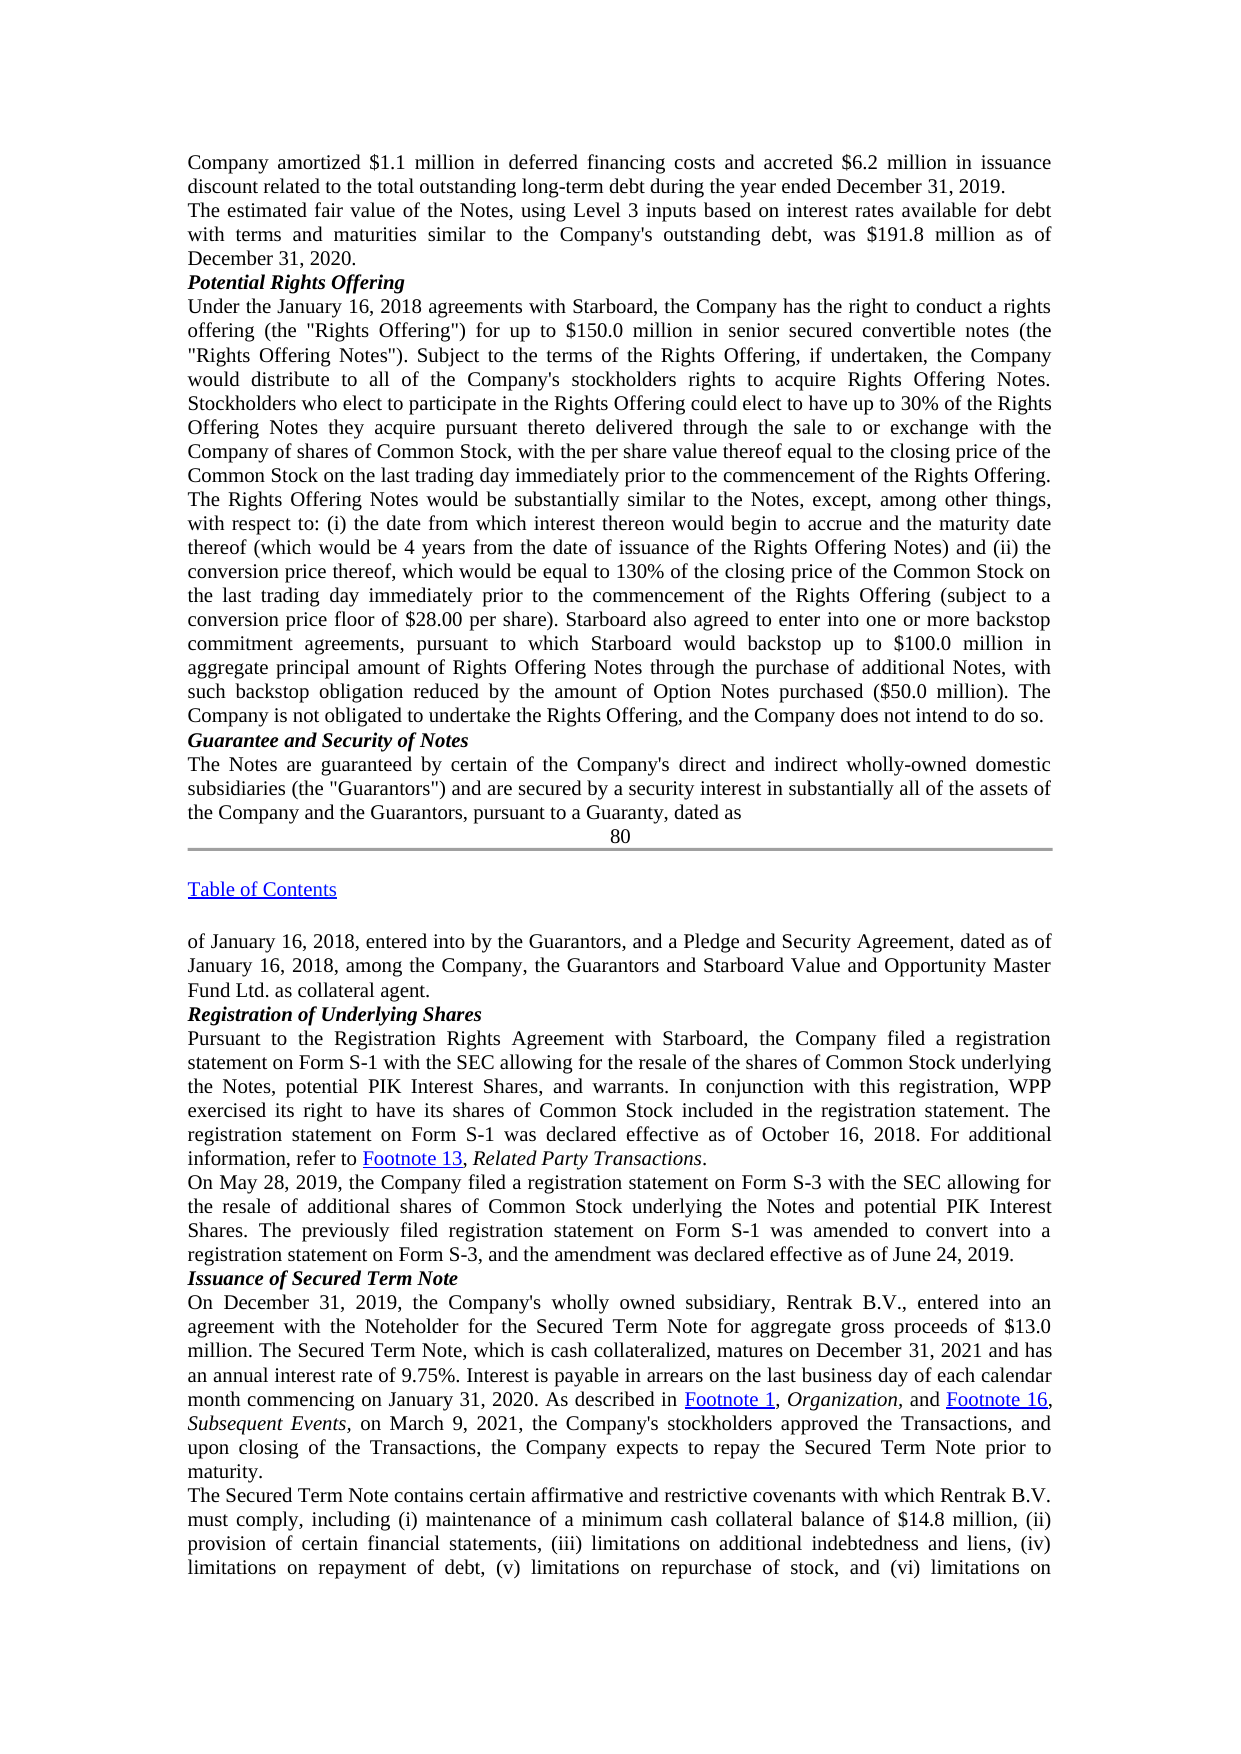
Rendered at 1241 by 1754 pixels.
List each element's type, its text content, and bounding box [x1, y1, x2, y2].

text Potential Rights Offering [187, 270, 1053, 294]
text The Notes are guaranteed by certain of the Company's direct and indirect wholly-owned domestic subsidiaries (the "Guarantors") and are secured by a security interest in substantially all of the assets of the Company and the Guarantors, pursuant to a Guaranty, dated as [187, 752, 1053, 824]
text On December 31, 2019, the Company's wholly owned subsidiary, Rentrak B.V., entered into an agreement with the Noteholder for the Secured Term Note for aggregate gross proceeds of $13.0 million. The Secured Term Note, which is cash collateralized, matures on December 31, 2021 and has an annual interest rate of 9.75%. Interest is payable in arrears on the last business day of each calendar month commencing on January 31, 2020. As described in Footnote 1, Organization, and Footnote 16, Subsequent Events, on March 9, 2021, the Company's stockholders approved the Transactions, and upon closing of the Transactions, the Company expects to repay the Secured Term Note prior to maturity. [187, 1290, 1053, 1483]
text 80 [187, 824, 1053, 847]
text Pursuant to the Registration Rights Agreement with Starboard, the Company filed a registration statement on Form S-1 with the SEC allowing for the resale of the shares of Common Stock underlying the Notes, potential PIK Interest Shares, and warrants. In conjunction with this registration, WPP exercised its right to have its shares of Common Stock included in the registration statement. The registration statement on Form S-1 was declared effective as of October 16, 2018. For additional information, refer to Footnote 13, Related Party Transactions. [187, 1026, 1053, 1170]
text The estimated fair value of the Notes, using Level 3 inputs based on interest rates available for debt with terms and maturities similar to the Company's outstanding debt, was $191.8 million as of December 31, 2020. [187, 198, 1053, 270]
text On May 28, 2019, the Company filed a registration statement on Form S-3 with the SEC allowing for the resale of additional shares of Common Stock underlying the Notes and potential PIK Interest Shares. The previously filed registration statement on Form S-1 was amended to convert into a registration statement on Form S-3, and the amendment was declared effective as of June 24, 2019. [187, 1170, 1053, 1266]
text Under the January 16, 2018 agreements with Starboard, the Company has the right to conduct a rights offering (the "Rights Offering") for up to $150.0 million in senior secured convertible notes (the "Rights Offering Notes"). Subject to the terms of the Rights Offering, if undertaken, the Company would distribute to all of the Company's stockholders rights to acquire Rights Offering Notes. Stockholders who elect to participate in the Rights Offering could elect to have up to 30% of the Rights Offering Notes they acquire pursuant thereto delivered through the sale to or exchange with the Company of shares of Common Stock, with the per share value thereof equal to the closing price of the Common Stock on the last trading day immediately prior to the commencement of the Rights Offering. The Rights Offering Notes would be substantially similar to the Notes, except, among other things, with respect to: (i) the date from which interest thereon would begin to accrue and the maturity date thereof (which would be 4 years from the date of issuance of the Rights Offering Notes) and (ii) the conversion price thereof, which would be equal to 130% of the closing price of the Common Stock on the last trading day immediately prior to the commencement of the Rights Offering (subject to a conversion price floor of $28.00 per share). Starboard also agreed to enter into one or more backstop commitment agreements, pursuant to which Starboard would backstop up to $100.0 million in aggregate principal amount of Rights Offering Notes through the purchase of additional Notes, with such backstop obligation reduced by the amount of Option Notes purchased ($50.0 million). The Company is not obligated to undertake the Rights Offering, and the Company does not intend to do so. [187, 294, 1053, 727]
text Table of Contents [187, 877, 1053, 901]
text of January 16, 2018, entered into by the Guarantors, and a Pledge and Security Agreement, dated as of January 16, 2018, among the Company, the Guarantors and Starboard Value and Opportunity Master Fund Ltd. as collateral agent. [187, 929, 1053, 1002]
text Guarantee and Security of Notes [187, 727, 1053, 752]
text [187, 1483, 1053, 1579]
text Issuance of Secured Term Note [187, 1266, 1053, 1290]
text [187, 150, 1053, 198]
text Registration of Underlying Shares [187, 1002, 1053, 1026]
